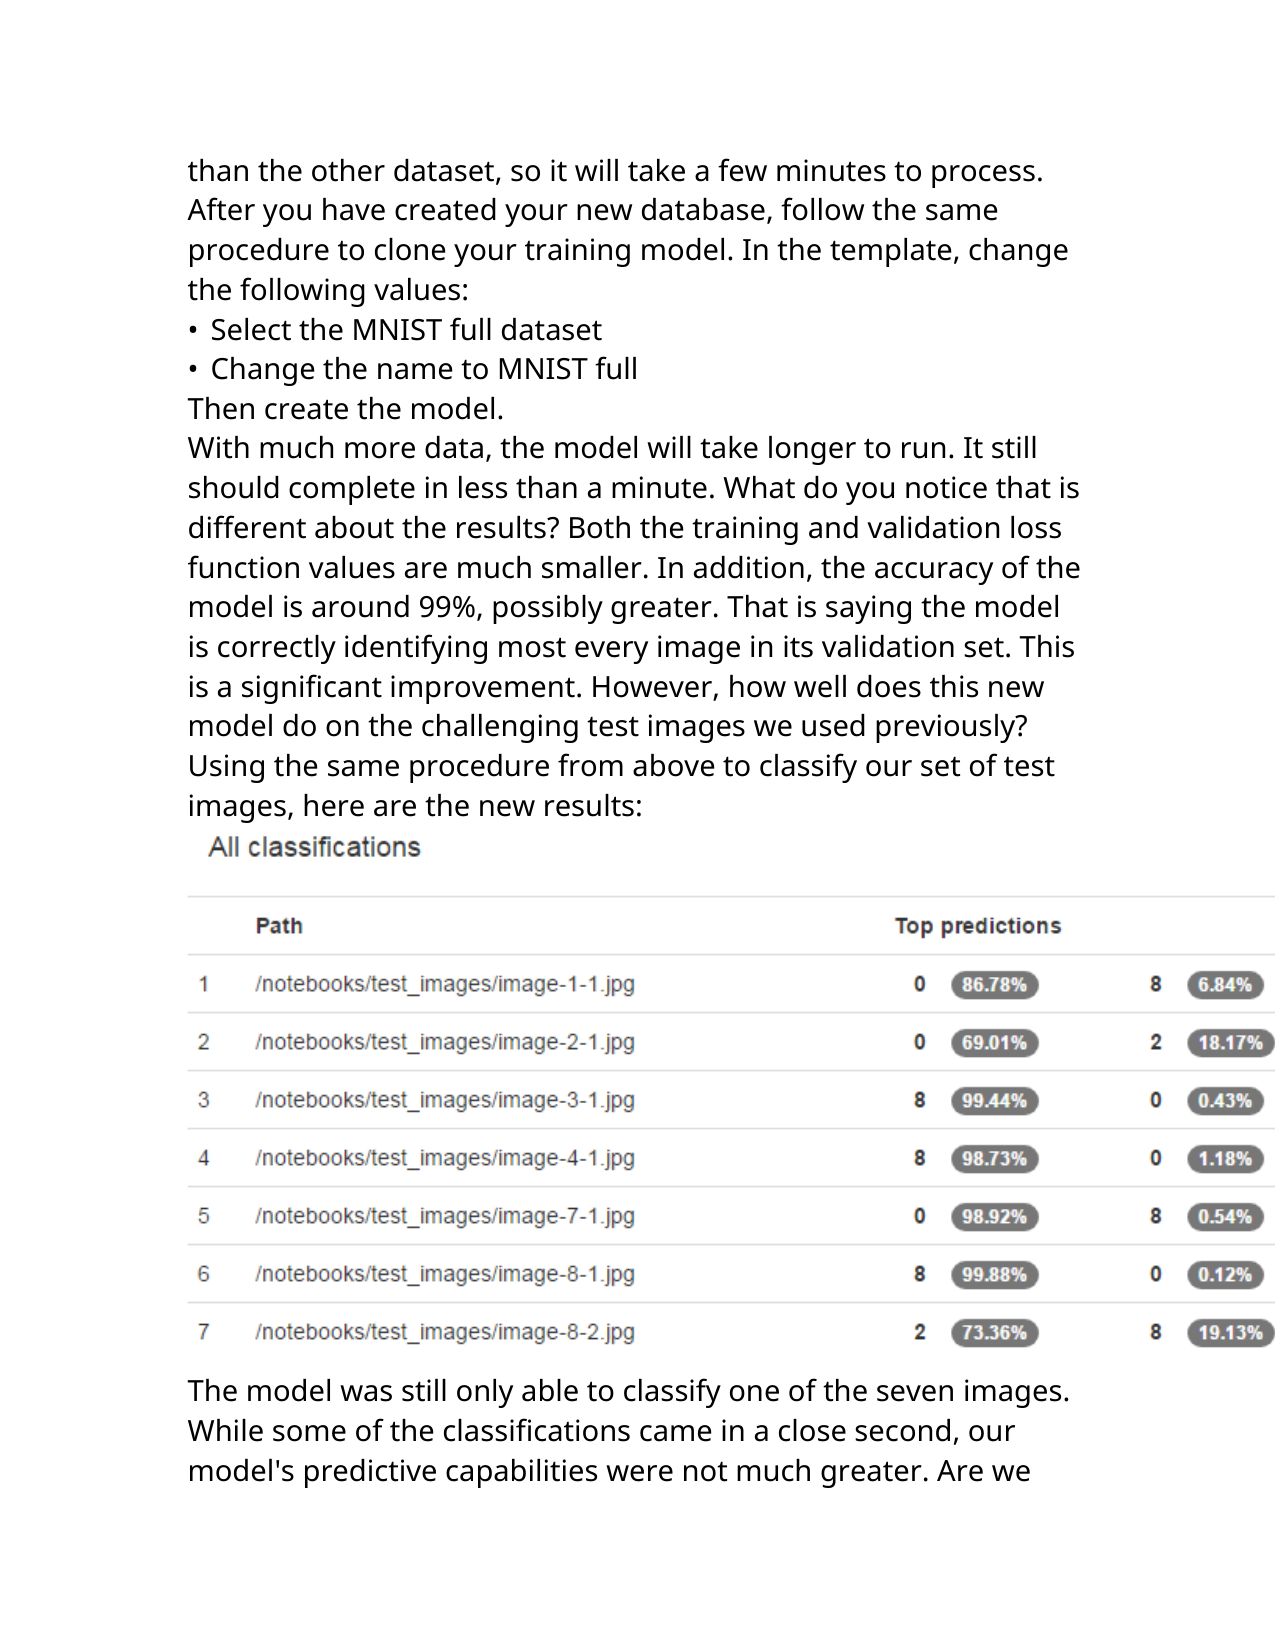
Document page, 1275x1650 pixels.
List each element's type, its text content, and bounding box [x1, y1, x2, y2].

text Using the same procedure from above to classify our set of test images, here are the new results: [187, 745, 1087, 824]
text After you have created your new database, follow the same procedure to clone your training model. In the template, change the following values: [187, 190, 1087, 309]
picture [187, 824, 1275, 1371]
text Then create the model. [187, 388, 1087, 428]
text With much more data, the model will take longer to run. It still should complete in less than a minute. What do you notice that is different about the results? Both the training and validation loss function values are much smaller. In addition, the accuracy of the model is around 99%, possibly greater. That is saying the model is correctly identifying most every image in its validation set. This is a significant improvement. However, how well does this new model do on the challenging test images we used previously? [187, 428, 1087, 745]
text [187, 150, 1087, 190]
list Select the MNIST full dataset [187, 309, 1087, 348]
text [187, 1371, 1087, 1489]
list Change the name to MNIST full [187, 348, 1087, 388]
